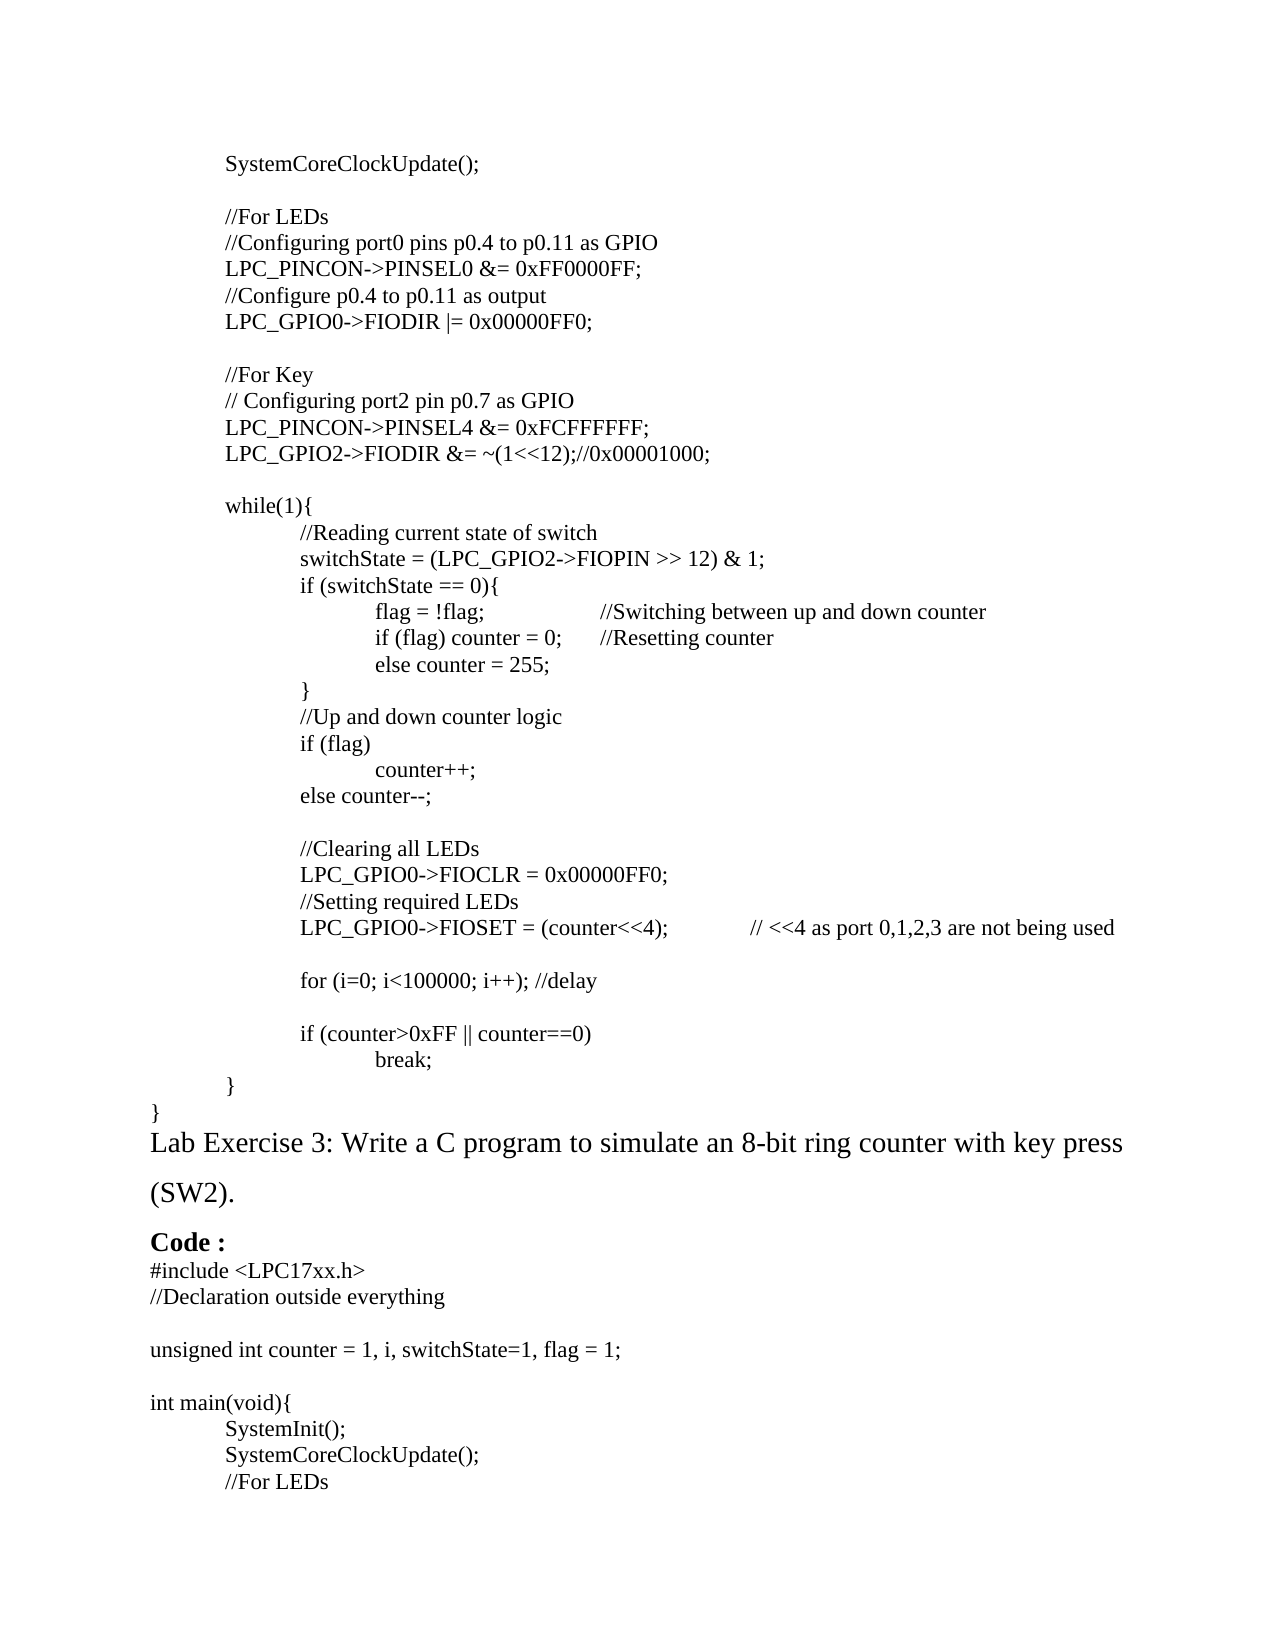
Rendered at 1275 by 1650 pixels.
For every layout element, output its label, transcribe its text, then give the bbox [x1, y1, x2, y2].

text //Declaration outside everything [150, 1283, 1125, 1309]
text //For Key [150, 361, 1125, 387]
text } [150, 677, 1125, 703]
text LPC_GPIO0->FIODIR |= 0x00000FF0; [150, 308, 1125, 334]
text for (i=0; i<100000; i++); //delay [225, 967, 1125, 993]
text LPC_GPIO2->FIODIR &= ~(1<<12);//0x00001000; [150, 440, 1125, 466]
text LPC_PINCON->PINSEL4 &= 0xFCFFFFFF; [150, 413, 1125, 440]
text break; [150, 1046, 1125, 1072]
text //Reading current state of switch [150, 519, 1125, 545]
subtitle Code : [150, 1226, 1125, 1257]
text } [150, 1099, 1125, 1125]
text //For LEDs [150, 1468, 1125, 1494]
text while(1){ [150, 493, 1125, 519]
text //For LEDs [150, 203, 1125, 229]
text int main(void){ [150, 1389, 1125, 1415]
text if (flag) counter = 0; //Resetting counter [150, 624, 1125, 651]
text // Configuring port2 pin p0.7 as GPIO [150, 387, 1125, 413]
text else counter--; [150, 782, 1125, 809]
text switchState = (LPC_GPIO2->FIOPIN >> 12) & 1; [225, 545, 1125, 572]
text //Up and down counter logic [150, 703, 1125, 730]
text else counter = 255; [150, 651, 1125, 677]
text //Configuring port0 pins p0.4 to p0.11 as GPIO [150, 229, 1125, 255]
text SystemInit(); [150, 1415, 1125, 1441]
text SystemCoreClockUpdate(); [150, 1441, 1125, 1468]
text //Setting required LEDs [150, 888, 1125, 914]
text //Configure p0.4 to p0.11 as output [150, 282, 1125, 308]
text //Clearing all LEDs [150, 835, 1125, 862]
text #include <LPC17xx.h> [150, 1257, 1125, 1283]
text if (switchState == 0){ [150, 572, 1125, 598]
text SystemCoreClockUpdate(); [150, 150, 1125, 176]
subtitle Lab Exercise 3: Write a C program to simulate an 8-bit ring counter with key press (SW2). [150, 1125, 1125, 1209]
text if (counter>0xFF || counter==0) [150, 1020, 1125, 1046]
text if (flag) [150, 730, 1125, 756]
text LPC_GPIO0->FIOCLR = 0x00000FF0; [150, 862, 1125, 888]
text LPC_PINCON->PINSEL0 &= 0xFF0000FF; [150, 255, 1125, 282]
text flag = !flag; //Switching between up and down counter [150, 598, 1125, 624]
text } [150, 1072, 1125, 1099]
text LPC_GPIO0->FIOSET = (counter<<4); // <<4 as port 0,1,2,3 are not being used [150, 914, 1125, 941]
text counter++; [150, 756, 1125, 782]
text unsigned int counter = 1, i, switchState=1, flag = 1; [150, 1336, 1125, 1362]
